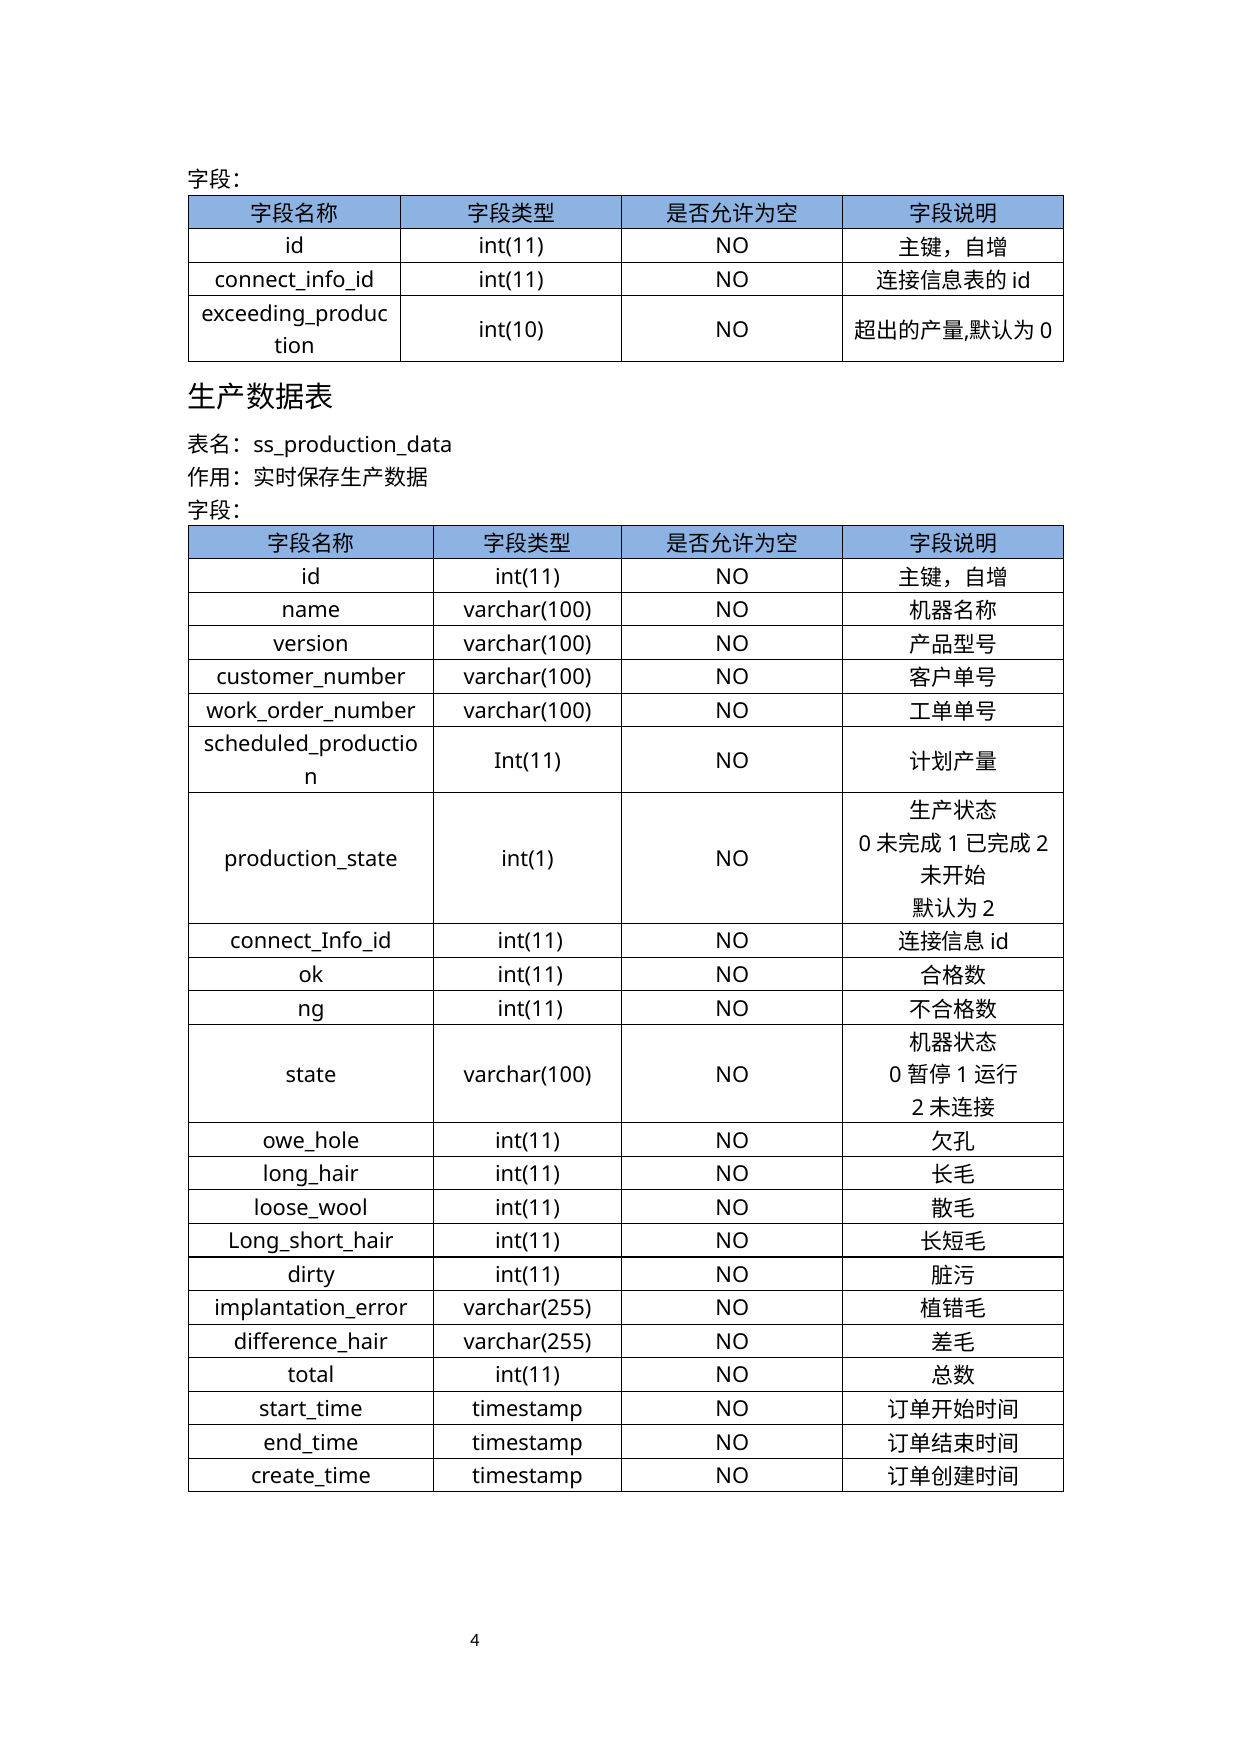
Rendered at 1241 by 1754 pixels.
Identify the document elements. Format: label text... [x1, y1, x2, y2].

table_cell Long_short_hair [189, 1224, 433, 1256]
table_cell 机器名称 [843, 593, 1063, 625]
table_cell varchar(255) [434, 1325, 621, 1357]
table_cell varchar(100) [434, 694, 621, 726]
table_cell 工单单号 [843, 694, 1063, 726]
table_cell long_hair [189, 1157, 433, 1189]
table_cell int(11) [434, 958, 621, 990]
table_cell NO [622, 1025, 842, 1122]
table_cell NO [622, 1291, 842, 1323]
table_header 字段名称 [189, 526, 433, 558]
table_cell varchar(255) [434, 1291, 621, 1323]
table_cell NO [622, 1224, 842, 1256]
table_cell id [189, 559, 433, 592]
table_header 字段名称 [189, 196, 400, 228]
table_header 字段类型 [434, 526, 621, 558]
table_cell int(11) [434, 1123, 621, 1156]
table_cell create_time [189, 1459, 433, 1491]
table_cell 订单开始时间 [843, 1392, 1063, 1424]
table_cell 差毛 [843, 1325, 1063, 1357]
table_cell name [189, 593, 433, 625]
table_cell NO [622, 1190, 842, 1223]
table_cell 总数 [843, 1358, 1063, 1391]
table_cell work_order_number [189, 694, 433, 726]
table_cell int(11) [434, 559, 621, 592]
table_cell customer_number [189, 660, 433, 692]
table_cell NO [622, 1258, 842, 1290]
table_cell 不合格数 [843, 991, 1063, 1024]
table_cell 机器状态 0 暂停 1 运行 2 未连接 [843, 1025, 1063, 1122]
table_cell NO [622, 1123, 842, 1156]
table_cell int(11) [434, 1190, 621, 1223]
table_cell dirty [189, 1258, 433, 1290]
table_cell int(11) [434, 1258, 621, 1290]
table_cell version [189, 626, 433, 659]
table_cell NO [622, 1157, 842, 1189]
table_cell production_state [189, 793, 433, 923]
table_cell NO [622, 1392, 842, 1424]
table_cell Int(11) [434, 727, 621, 792]
table_cell NO [622, 296, 842, 361]
table_cell NO [622, 1425, 842, 1458]
table_cell varchar(100) [434, 660, 621, 692]
table_cell int(11) [401, 263, 621, 295]
table_cell varchar(100) [434, 593, 621, 625]
table_cell NO [622, 626, 842, 659]
table_cell timestamp [434, 1425, 621, 1458]
table_cell int(10) [401, 296, 621, 361]
table_cell 订单创建时间 [843, 1459, 1063, 1491]
table_header 字段说明 [843, 196, 1063, 228]
table_cell 连接信息id [843, 924, 1063, 957]
list 字段： [187, 492, 1053, 525]
table_cell 长短毛 [843, 1224, 1063, 1256]
table_cell int(11) [434, 924, 621, 957]
table_cell 产品型号 [843, 626, 1063, 659]
table_cell varchar(100) [434, 1025, 621, 1122]
table_cell 超出的产量,默认为0 [843, 296, 1063, 361]
table_cell 长毛 [843, 1157, 1063, 1189]
table_cell loose_wool [189, 1190, 433, 1223]
table_cell 生产状态 0 未完成 1 已完成 2 未开始 默认为2 [843, 793, 1063, 923]
table_cell NO [622, 660, 842, 692]
table_cell 计划产量 [843, 727, 1063, 792]
table_cell implantation_error [189, 1291, 433, 1323]
table_cell NO [622, 229, 842, 262]
table_cell int(1) [434, 793, 621, 923]
list 字段： [187, 162, 1053, 194]
table_cell NO [622, 1358, 842, 1391]
table_cell 脏污 [843, 1258, 1063, 1290]
table_cell NO [622, 727, 842, 792]
table_cell scheduled_production [189, 727, 433, 792]
table_cell 主键，自增 [843, 229, 1063, 262]
table_cell 散毛 [843, 1190, 1063, 1223]
table_cell 连接信息表的id [843, 263, 1063, 295]
table_cell timestamp [434, 1459, 621, 1491]
table_cell 订单结束时间 [843, 1425, 1063, 1458]
table_cell owe_hole [189, 1123, 433, 1156]
table_cell exceeding_production [189, 296, 400, 361]
table_cell 客户单号 [843, 660, 1063, 692]
table_cell state [189, 1025, 433, 1122]
table_cell 主键，自增 [843, 559, 1063, 592]
table_header 是否允许为空 [622, 526, 842, 558]
table_cell connect_Info_id [189, 924, 433, 957]
table_header 字段类型 [401, 196, 621, 228]
table_cell 欠孔 [843, 1123, 1063, 1156]
table_header 是否允许为空 [622, 196, 842, 228]
table_cell NO [622, 559, 842, 592]
table_cell NO [622, 991, 842, 1024]
table_cell 植错毛 [843, 1291, 1063, 1323]
table_cell end_time [189, 1425, 433, 1458]
table_cell ok [189, 958, 433, 990]
table_cell NO [622, 263, 842, 295]
table_cell NO [622, 1459, 842, 1491]
table_cell int(11) [434, 1224, 621, 1256]
table_cell varchar(100) [434, 626, 621, 659]
table_cell 合格数 [843, 958, 1063, 990]
table_cell NO [622, 924, 842, 957]
list 作用：实时保存生产数据 [187, 460, 1053, 492]
table_cell difference_hair [189, 1325, 433, 1357]
table_cell NO [622, 593, 842, 625]
table_cell NO [622, 793, 842, 923]
table_cell total [189, 1358, 433, 1391]
table_cell int(11) [401, 229, 621, 262]
table_cell connect_info_id [189, 263, 400, 295]
table_cell int(11) [434, 1157, 621, 1189]
table_cell NO [622, 694, 842, 726]
table_cell int(11) [434, 1358, 621, 1391]
table_cell timestamp [434, 1392, 621, 1424]
table_cell start_time [189, 1392, 433, 1424]
table_cell int(11) [434, 991, 621, 1024]
table_cell ng [189, 991, 433, 1024]
table_header 字段说明 [843, 526, 1063, 558]
table_cell NO [622, 1325, 842, 1357]
table_cell id [189, 229, 400, 262]
table_cell NO [622, 958, 842, 990]
list 生产数据表 表名：ss_production_data [187, 362, 1053, 460]
